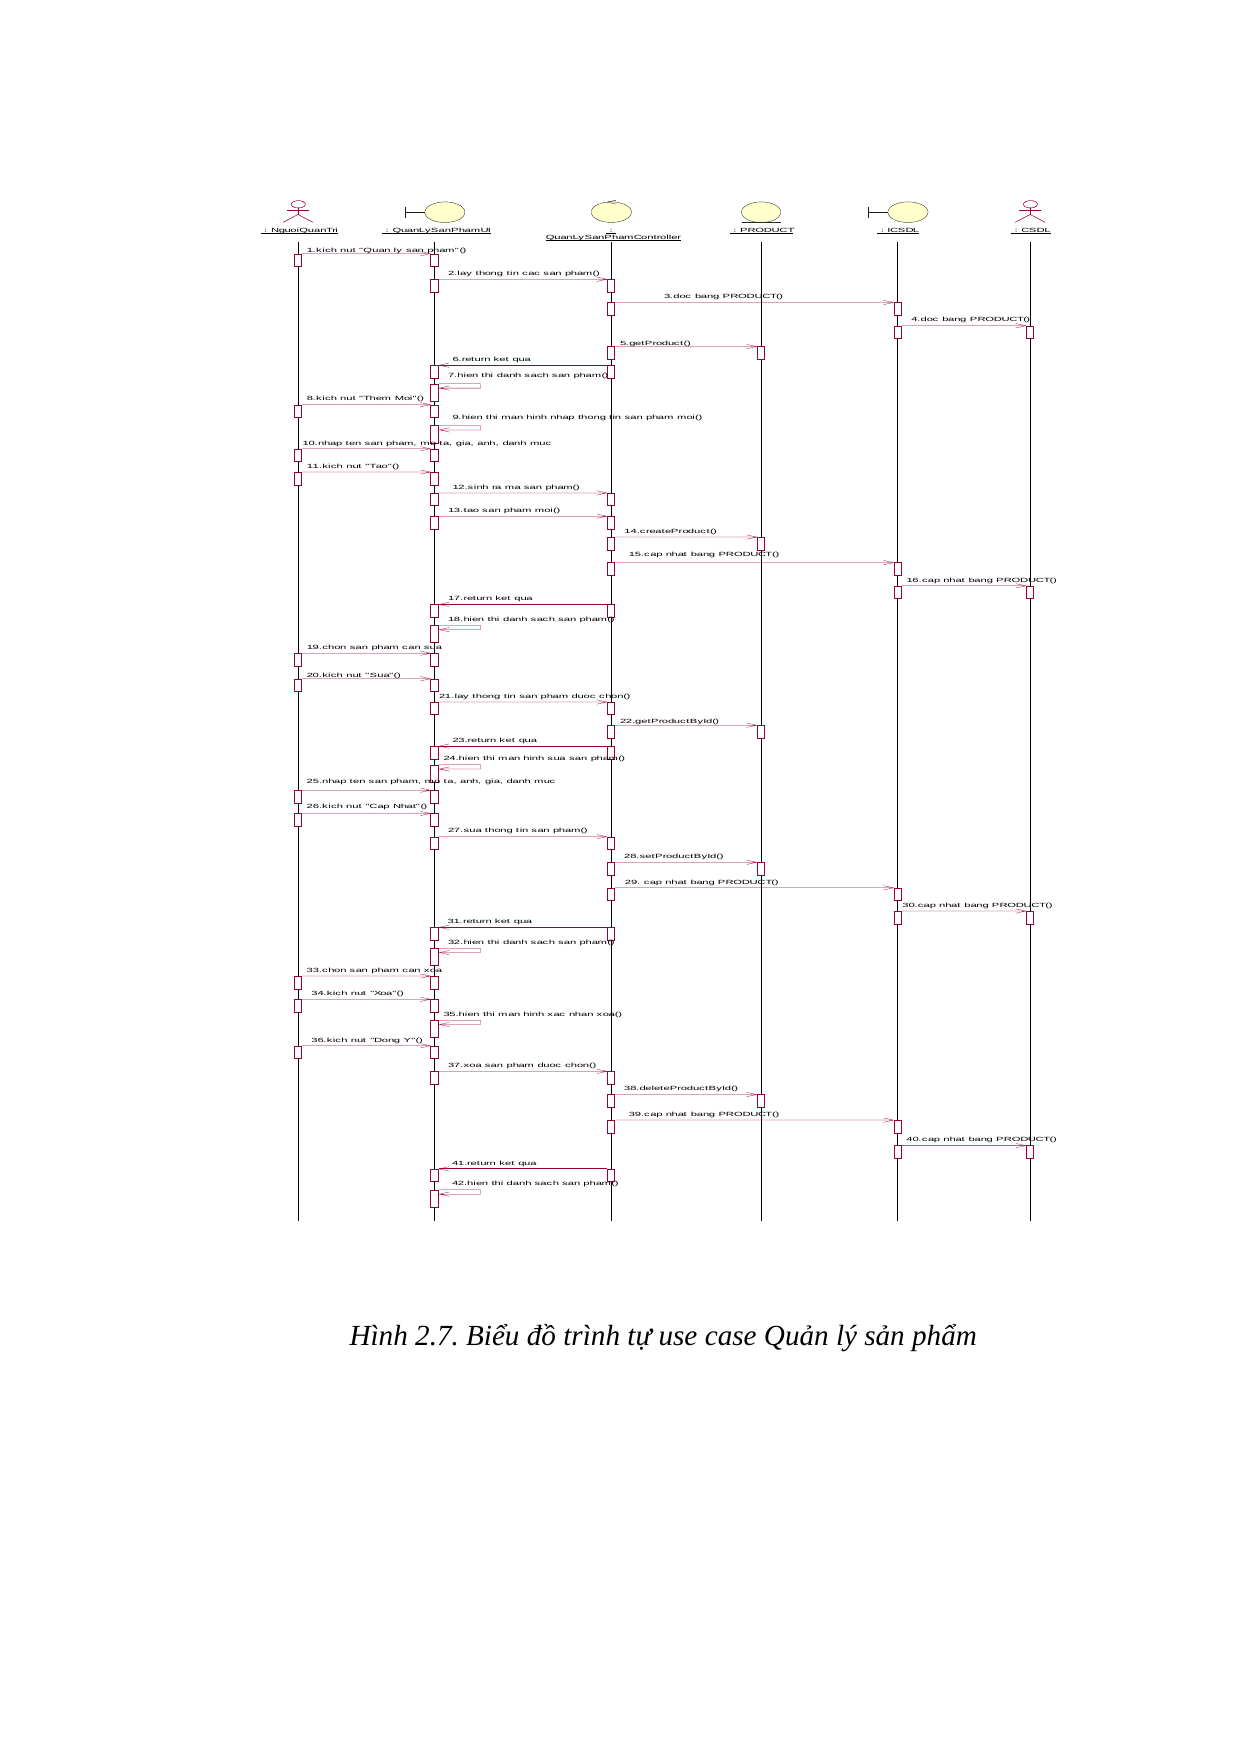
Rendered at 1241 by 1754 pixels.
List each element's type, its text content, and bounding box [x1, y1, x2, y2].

text Hình 2.7. Biểu đồ trình tự use case Quản lý sản phẩm [207, 1318, 1122, 1352]
